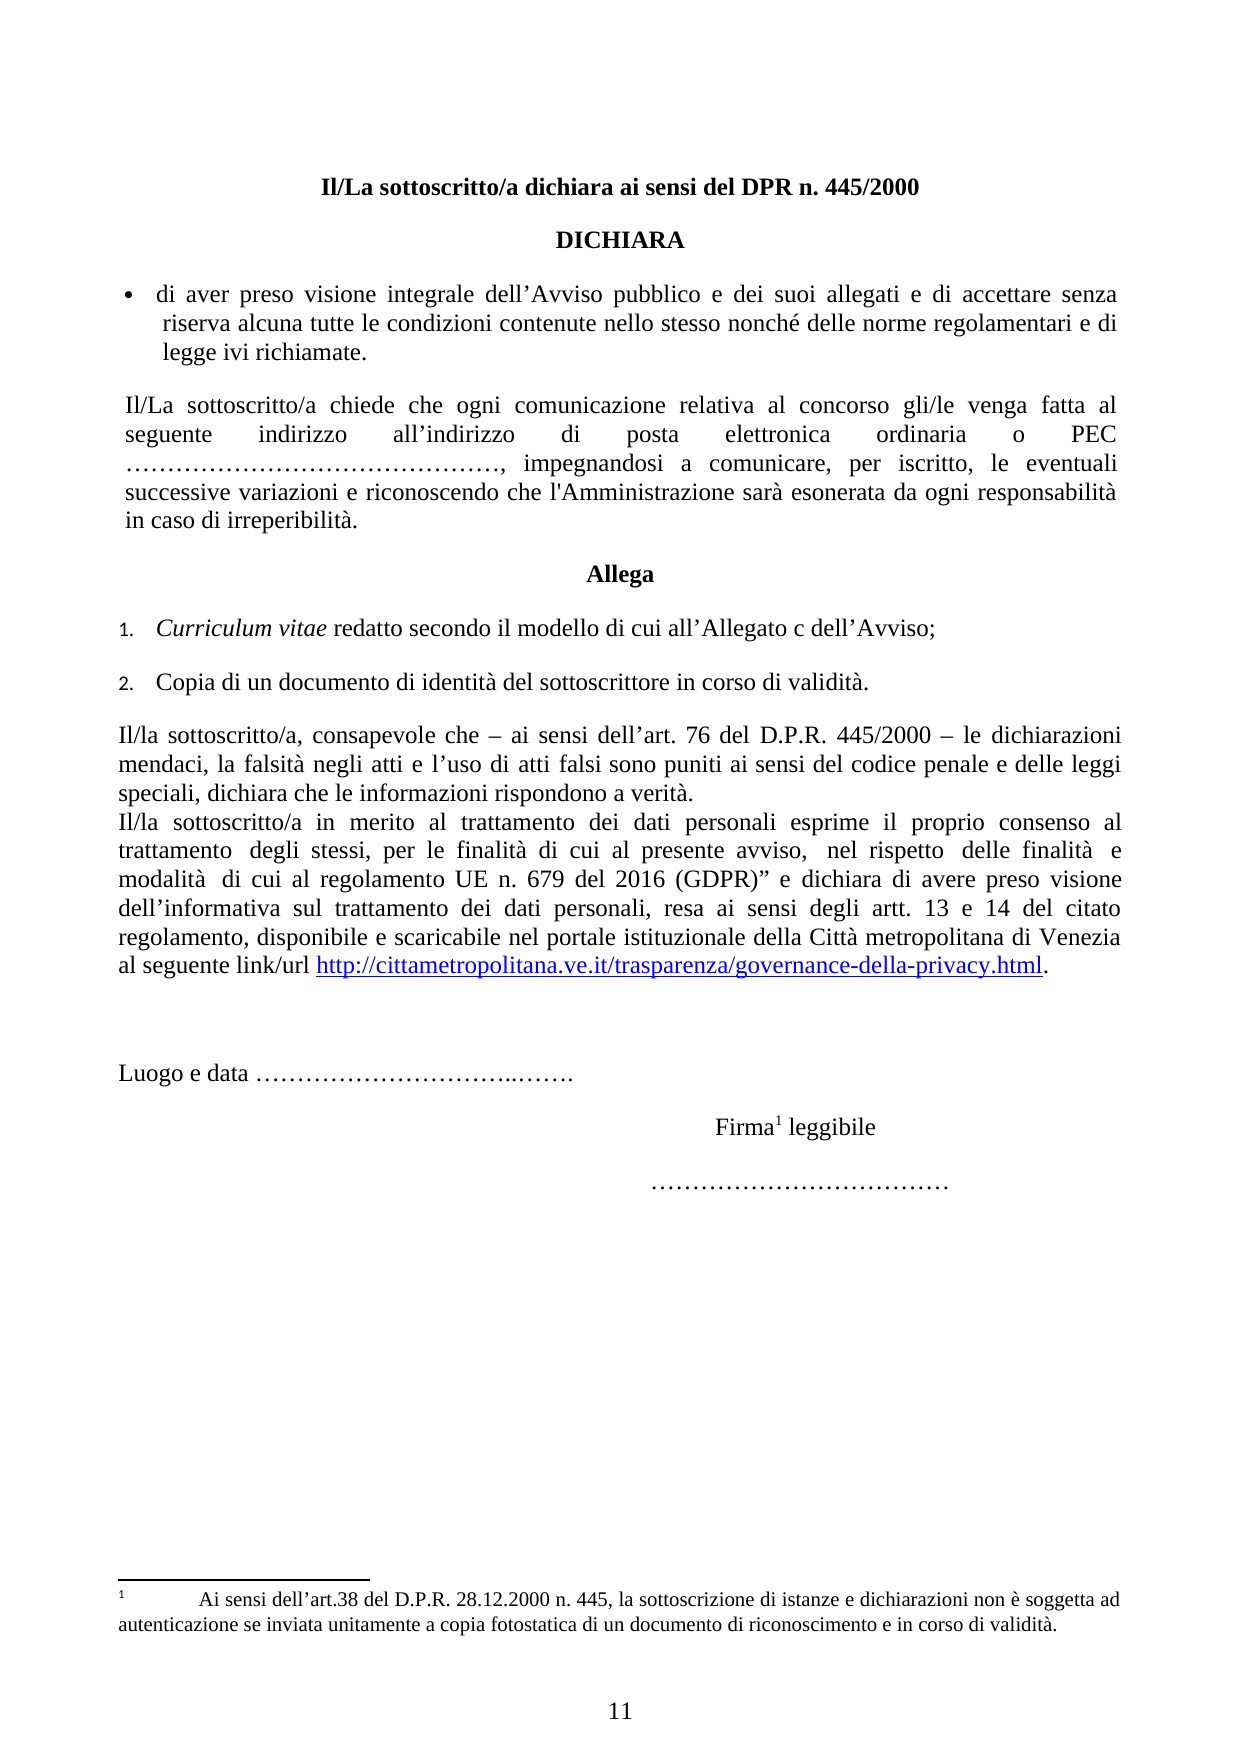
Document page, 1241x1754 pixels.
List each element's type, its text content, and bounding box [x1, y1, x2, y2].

text Il/La sottoscritto/a chiede che ogni comunicazione relativa al concorso gli/le venga fatta al seguente indirizzo all’indirizzo di posta elettronica ordinaria o PEC ………………………………………, impegnandosi a comunicare, per iscritto, le eventuali successive variazioni e riconoscendo che l'Amministrazione sarà esonerata da ogni responsabilità in caso di irreperibilità. [125, 391, 1118, 534]
text ……………………………… [650, 1166, 1122, 1195]
text Il/La sottoscritto/a dichiara ai sensi del DPR n. 445/2000 [118, 172, 1122, 201]
text DICHIARA [118, 226, 1122, 254]
list Curriculum vitae redatto secondo il modello di cui all’Allegato c dell’Avviso; [118, 613, 1122, 642]
text Allega [118, 559, 1122, 588]
text Firma leggibile [709, 1112, 1122, 1141]
list Copia di un documento di identità del sottoscrittore in corso di validità. [118, 667, 1122, 696]
text Il/la sottoscritto/a, consapevole che – ai sensi dell’art. 76 del D.P.R. 445/2000 – le dichiarazioni mendaci, la falsità negli atti e l’uso di atti falsi sono puniti ai sensi del codice penale e delle leggi speciali, dichiara che le informazioni rispondono a verità. [118, 721, 1122, 807]
list di aver preso visione integrale dell’Avviso pubblico e dei suoi allegati e di accettare senza riserva alcuna tutte le condizioni contenute nello stesso nonché delle norme regolamentari e di legge ivi richiamate. [125, 279, 1118, 366]
text Luogo e data …………………………..……. [118, 1058, 1122, 1087]
text Il/la sottoscritto/a in merito al trattamento dei dati personali esprime il proprio consenso al trattamento degli stessi, per le finalità di cui al presente avviso, nel rispetto delle finalità e modalità di cui al regolamento UE n. 679 del 2016 (GDPR)” e dichiara di avere preso visione dell’informativa sul trattamento dei dati personali, resa ai sensi degli artt. 13 e 14 del citato regolamento, disponibile e scaricabile nel portale istituzionale della Città metropolitana di Venezia al seguente link/url http://cittametropolitana.ve.it/trasparenza/governance-della-privacy.html. [118, 807, 1122, 979]
